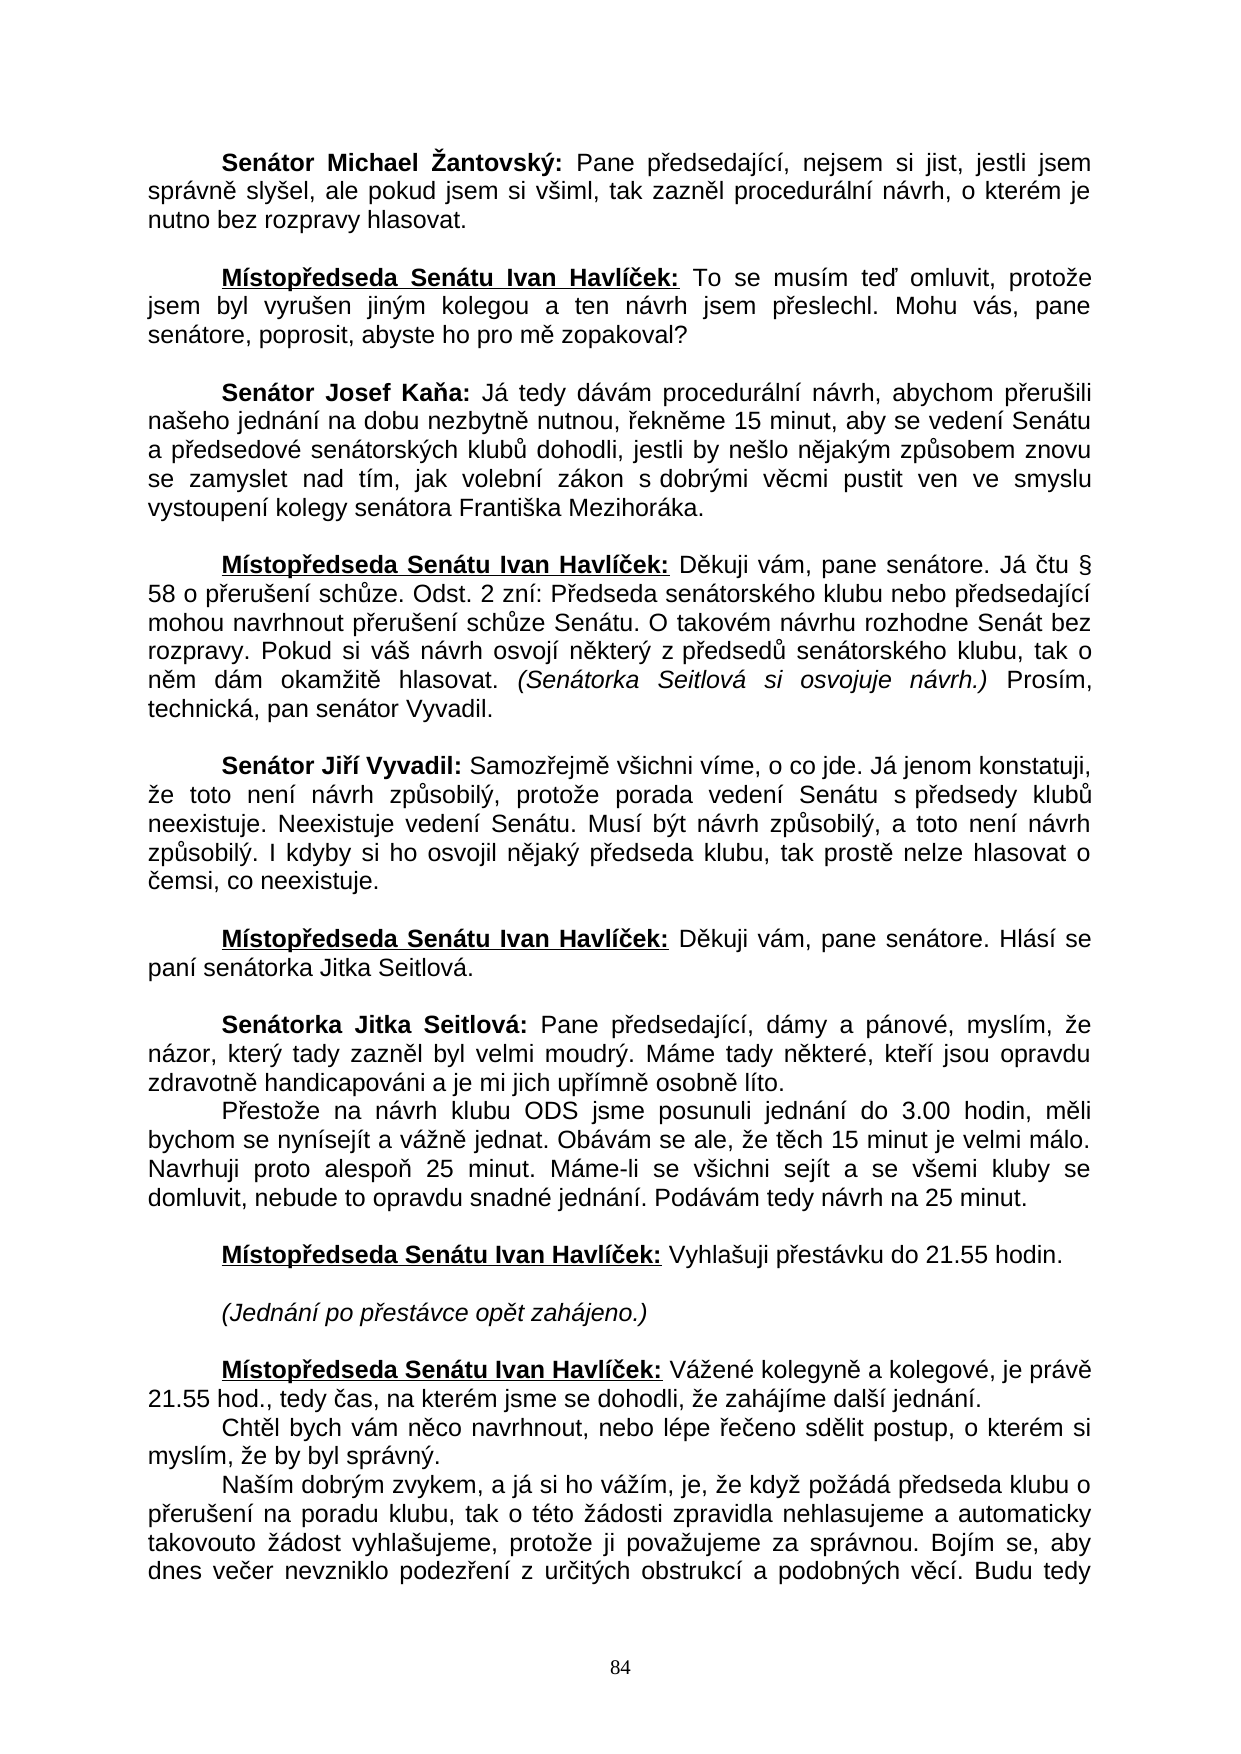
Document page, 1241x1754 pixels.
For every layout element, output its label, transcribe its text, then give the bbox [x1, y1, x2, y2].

text Místopředseda Senátu Ivan Havlíček: To se musím teď omluvit, protože jsem byl vyrušen jiným kolegou a ten návrh jsem přeslechl. Mohu vás, pane senátore, poprosit, abyste ho pro mě zopakoval? [148, 263, 1093, 349]
text (Jednání po přestávce opět zahájeno.) [148, 1298, 1093, 1326]
text Místopředseda Senátu Ivan Havlíček: Děkuji vám, pane senátore. Hlásí se paní senátorka Jitka Seitlová. [148, 924, 1093, 981]
text Chtěl bych vám něco navrhnout, nebo lépe řečeno sdělit postup, o kterém si myslím, že by byl správný. [148, 1413, 1093, 1470]
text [148, 1470, 1093, 1585]
text Senátor Josef Kaňa: Já tedy dávám procedurální návrh, abychom přerušili našeho jednání na dobu nezbytně nutnou, řekněme 15 minut, aby se vedení Senátu a předsedové senátorských klubů dohodli, jestli by nešlo nějakým způsobem znovu se zamyslet nad tím, jak volební zákon s dobrými věcmi pustit ven ve smyslu vystoupení kolegy senátora Františka Mezihoráka. [148, 378, 1093, 521]
text Senátor Jiří Vyvadil: Samozřejmě všichni víme, o co jde. Já jenom konstatuji, že toto není návrh způsobilý, protože porada vedení Senátu s předsedy klubů neexistuje. Neexistuje vedení Senátu. Musí být návrh způsobilý, a toto není návrh způsobilý. I kdyby si ho osvojil nějaký předseda klubu, tak prostě nelze hlasovat o čemsi, co neexistuje. [148, 751, 1093, 895]
text Místopředseda Senátu Ivan Havlíček: Vážené kolegyně a kolegové, je právě 21.55 hod., tedy čas, na kterém jsme se dohodli, že zahájíme další jednání. [148, 1355, 1093, 1413]
text Místopředseda Senátu Ivan Havlíček: Vyhlašuji přestávku do 21.55 hodin. [148, 1240, 1093, 1269]
text Senátorka Jitka Seitlová: Pane předsedající, dámy a pánové, myslím, že názor, který tady zazněl byl velmi moudrý. Máme tady některé, kteří jsou opravdu zdravotně handicapováni a je mi jich upřímně osobně líto. [148, 1010, 1093, 1096]
text Senátor Michael Žantovský: Pane předsedající, nejsem si jist, jestli jsem správně slyšel, ale pokud jsem si všiml, tak zazněl procedurální návrh, o kterém je nutno bez rozpravy hlasovat. [148, 148, 1093, 234]
text Místopředseda Senátu Ivan Havlíček: Děkuji vám, pane senátore. Já čtu § 58 o přerušení schůze. Odst. 2 zní: Předseda senátorského klubu nebo předsedající mohou navrhnout přerušení schůze Senátu. O takovém návrhu rozhodne Senát bez rozpravy. Pokud si váš návrh osvojí některý z předsedů senátorského klubu, tak o něm dám okamžitě hlasovat. (Senátorka Seitlová si osvojuje návrh.) Prosím, technická, pan senátor Vyvadil. [148, 550, 1093, 723]
text Přestože na návrh klubu ODS jsme posunuli jednání do 3.00 hodin, měli bychom se nynísejít a vážně jednat. Obávám se ale, že těch 15 minut je velmi málo. Navrhuji proto alespoň 25 minut. Máme-li se všichni sejít a se všemi kluby se domluvit, nebude to opravdu snadné jednání. Podávám tedy návrh na 25 minut. [148, 1096, 1093, 1211]
